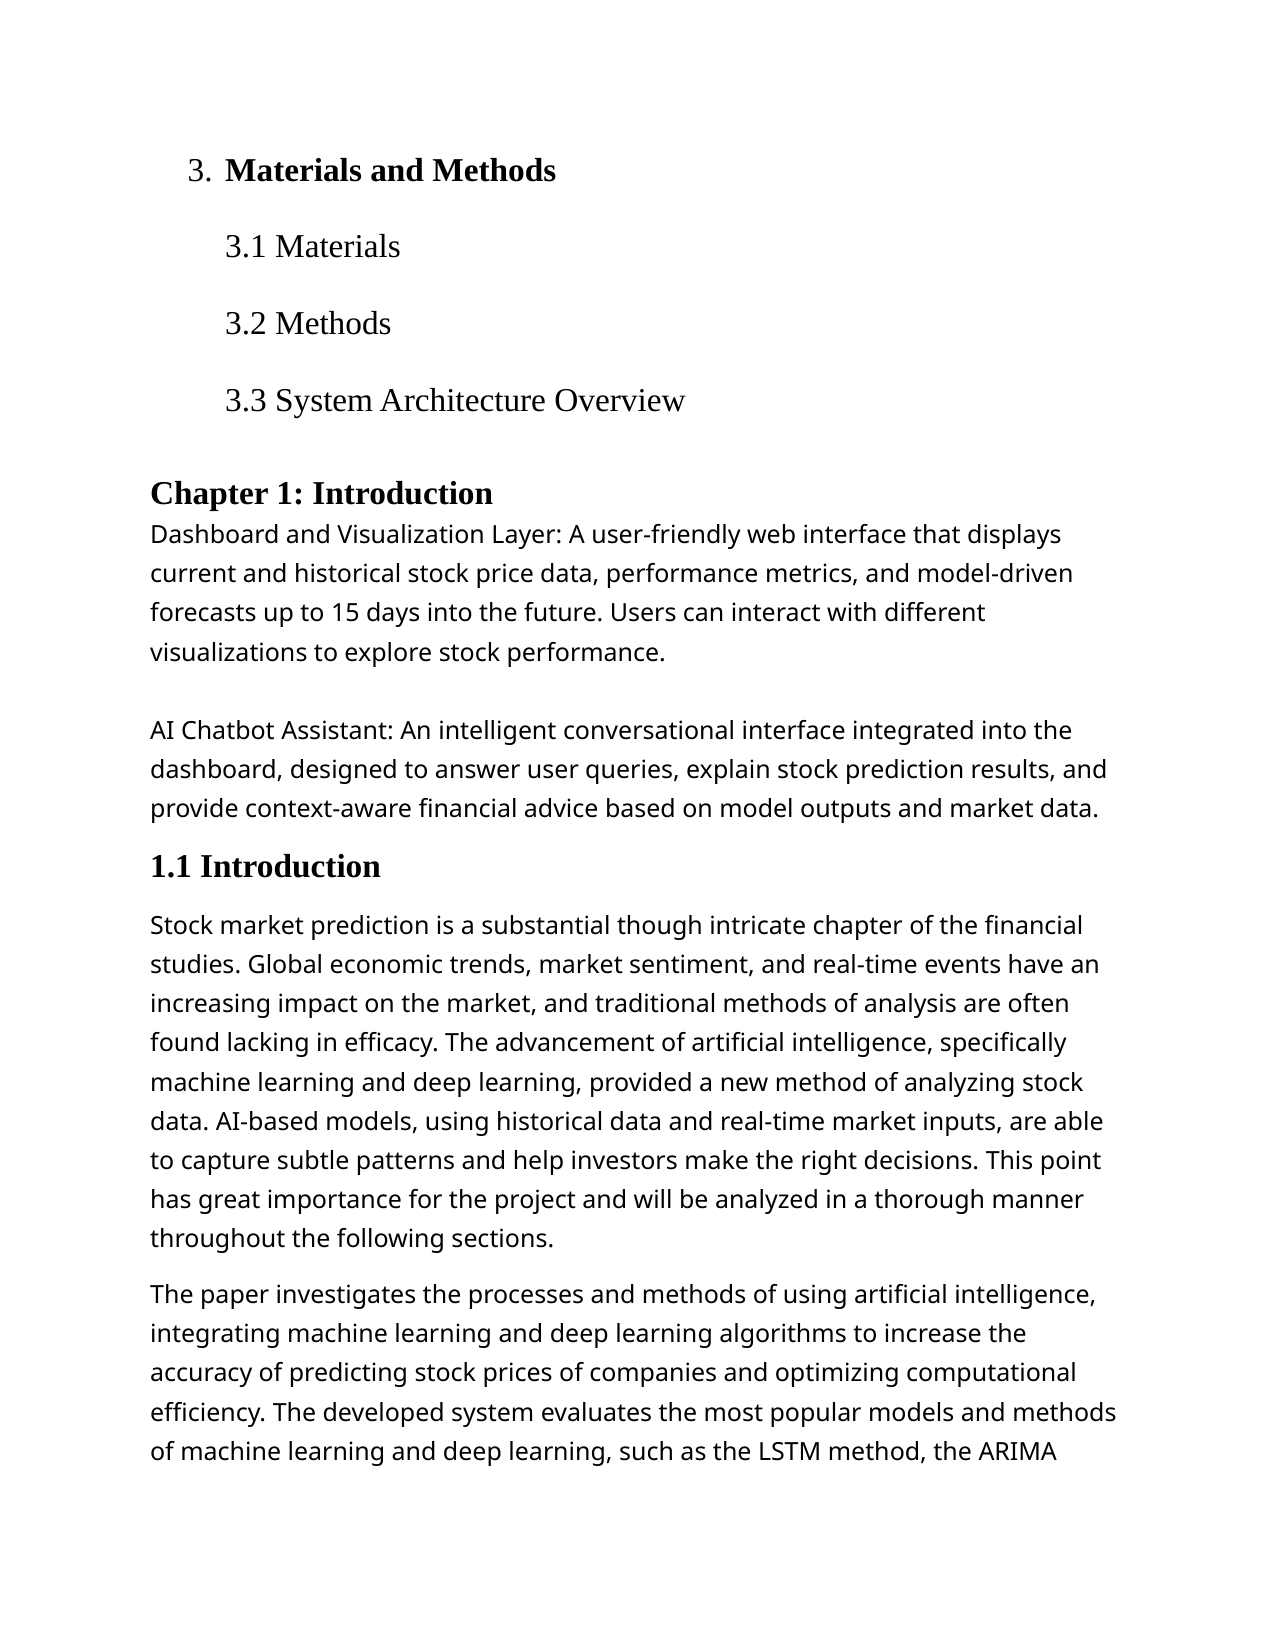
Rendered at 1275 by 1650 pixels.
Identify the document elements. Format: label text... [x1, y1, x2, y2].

text Chapter 1: Introduction Dashboard and Visualization Layer: A user-friendly web interface that displays current and historical stock price data, performance metrics, and model-driven forecasts up to 15 days into the future. Users can interact with different visualizations to explore stock performance. AI Chatbot Assistant: An intelligent conversational interface integrated into the dashboard, designed to answer user queries, explain stock prediction results, and provide context-aware financial advice based on model outputs and market data. [150, 473, 1125, 825]
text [150, 1277, 1125, 1467]
text Stock market prediction is a substantial though intricate chapter of the financial studies. Global economic trends, market sentiment, and real-time events have an increasing impact on the market, and traditional methods of analysis are often found lacking in efficacy. The advancement of artificial intelligence, specifically machine learning and deep learning, provided a new method of analyzing stock data. AI-based models, using historical data and real-time market inputs, are able to capture subtle patterns and help investors make the right decisions. This point has great importance for the project and will be analyzed in a thorough manner throughout the following sections. [150, 907, 1125, 1255]
text 1.1 Introduction [150, 847, 1125, 885]
list Materials and Methods 3.1 Materials 3.2 Methods 3.3 System Architecture Overview [187, 150, 1125, 418]
